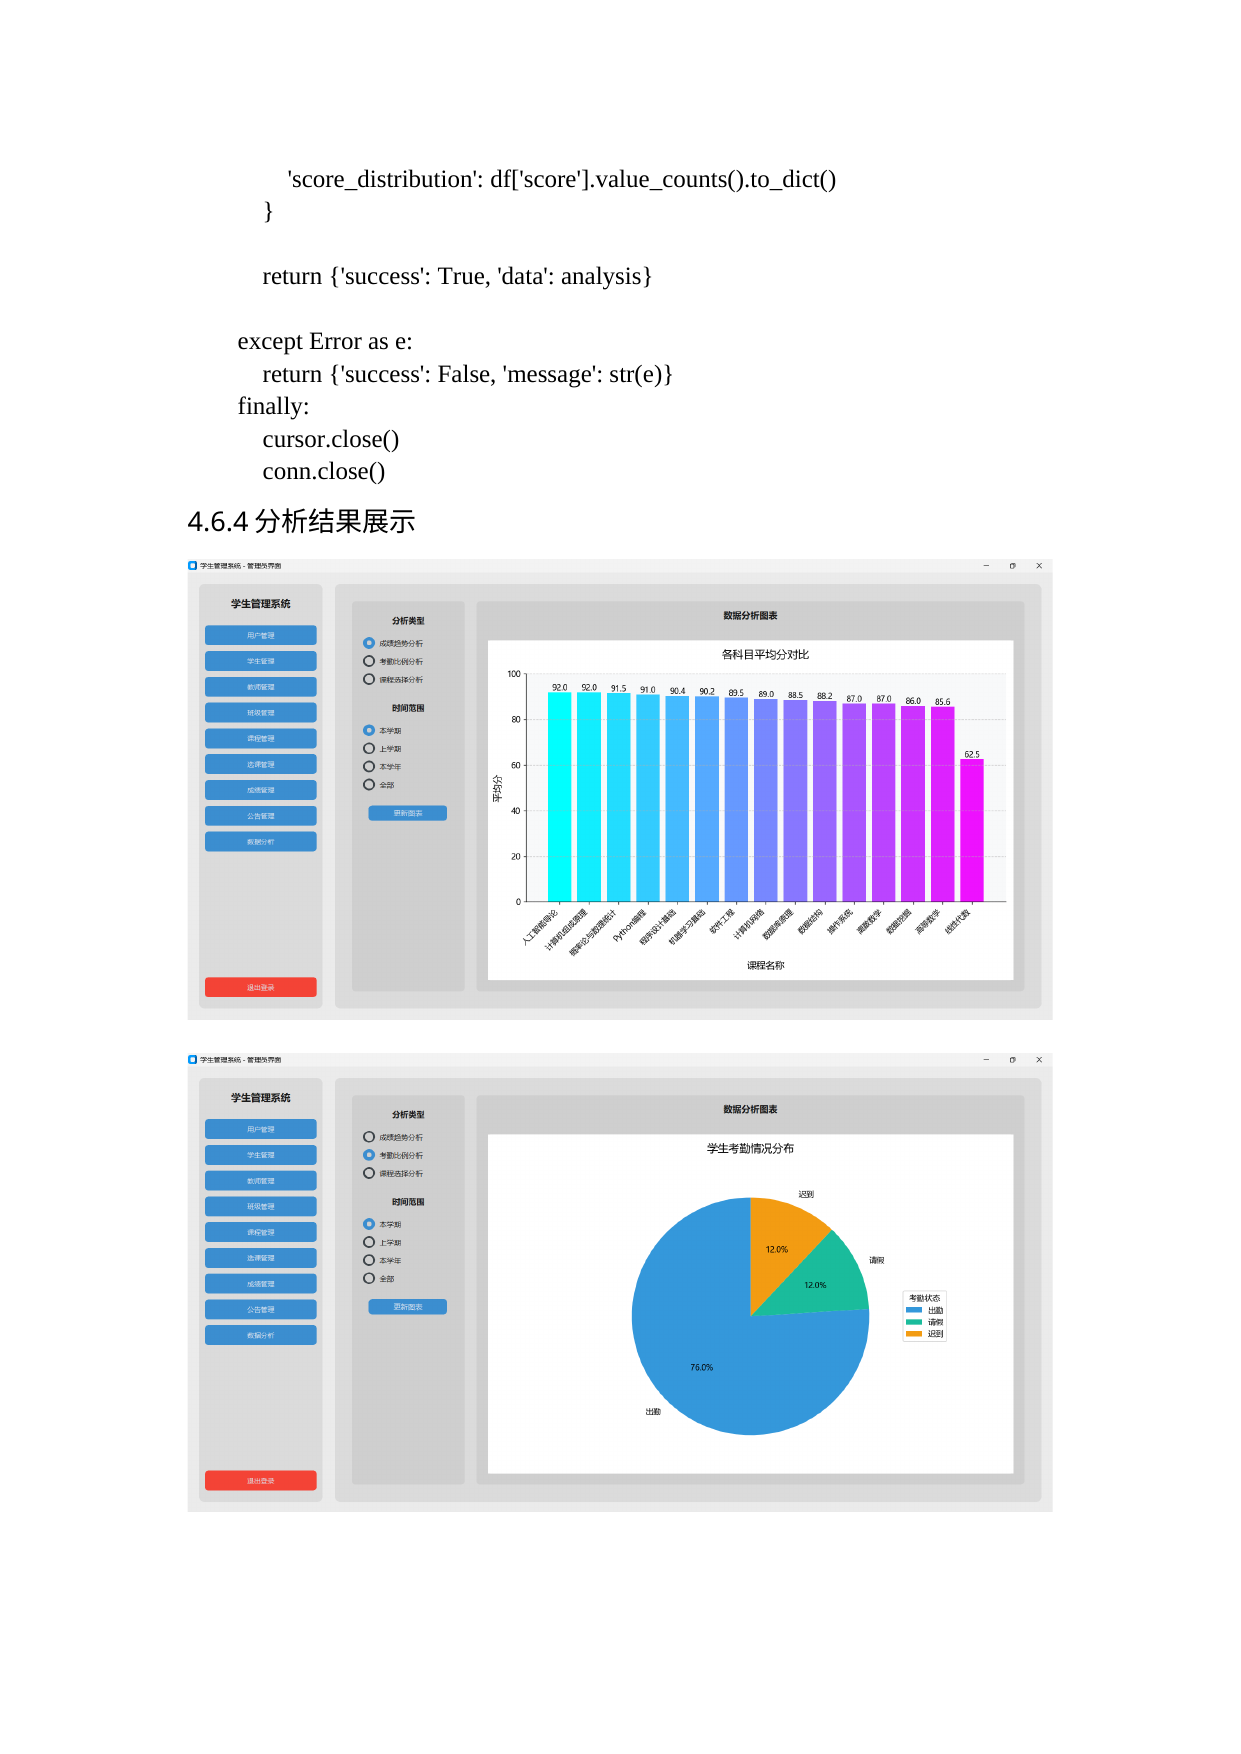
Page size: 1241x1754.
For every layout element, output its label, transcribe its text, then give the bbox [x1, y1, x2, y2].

text finally: [187, 389, 1053, 422]
text except Error as e: [187, 324, 1053, 357]
text } [187, 194, 1053, 227]
text return {'success': True, 'data': analysis} [187, 259, 1053, 292]
text 'score_distribution': df['score'].value_counts().to_dict() [187, 162, 1053, 194]
text conn.close() [187, 454, 1053, 487]
picture [187, 1053, 1053, 1512]
text cursor.close() [187, 422, 1053, 454]
picture [187, 559, 1053, 1020]
text return {'success': False, 'message': str(e)} [187, 357, 1053, 389]
text 4.6.4分析结果展示 [187, 487, 1053, 552]
